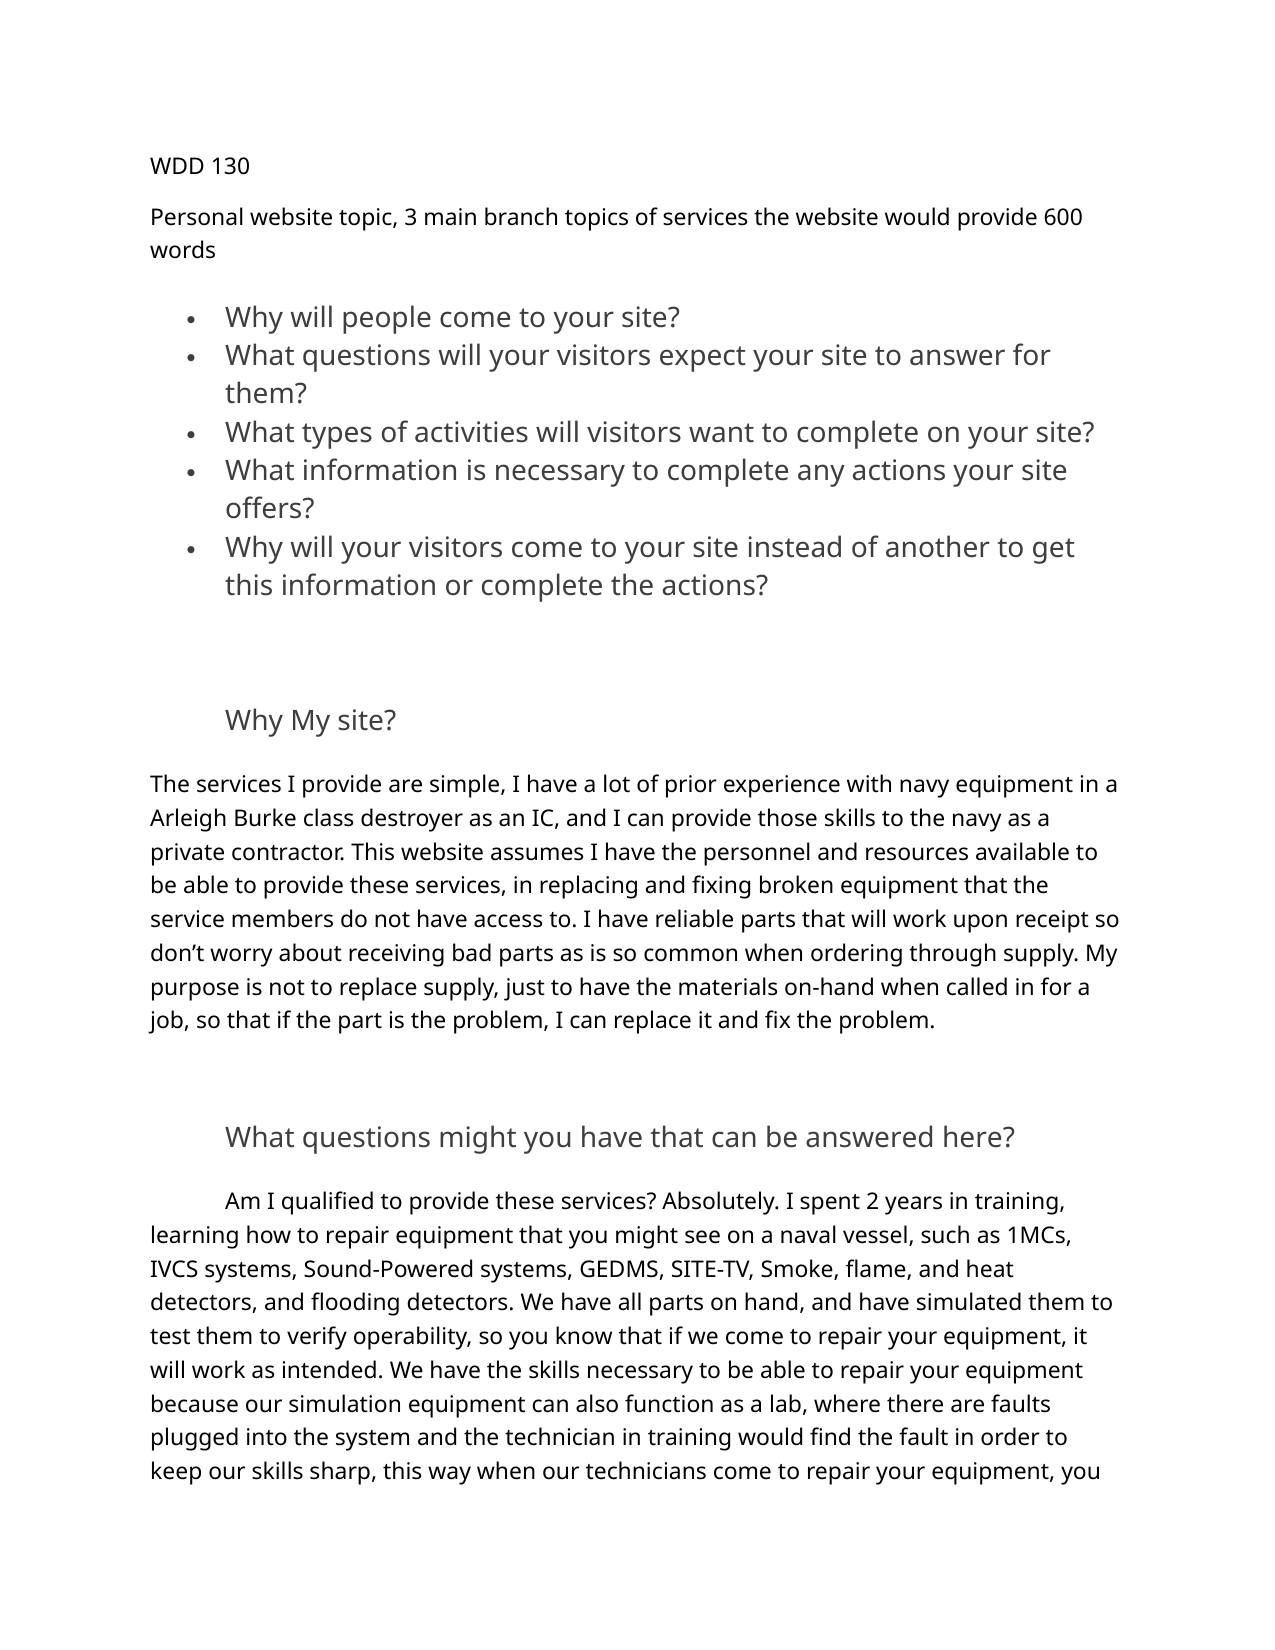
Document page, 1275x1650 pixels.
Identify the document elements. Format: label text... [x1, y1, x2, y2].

list Why will people come to your site? [187, 297, 1125, 335]
list What information is necessary to complete any actions your site offers? [187, 450, 1125, 527]
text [150, 1185, 1125, 1486]
text Personal website topic, 3 main branch topics of services the website would provide 600 words [150, 200, 1125, 265]
list What questions will your visitors expect your site to answer for them? [187, 335, 1125, 412]
list Why will your visitors come to your site instead of another to get this information or complete the actions? [187, 527, 1125, 604]
text The services I provide are simple, I have a lot of prior experience with navy equipment in a Arleigh Burke class destroyer as an IC, and I can provide those skills to the navy as a private contractor. This website assumes I have the personnel and resources available to be able to provide these services, in replacing and fixing broken equipment that the service members do not have access to. I have reliable parts that will work upon receipt so don’t worry about receiving bad parts as is so common when ordering through supply. My purpose is not to replace supply, just to have the materials on-hand when called in for a job, so that if the part is the problem, I can replace it and fix the problem. [150, 768, 1125, 1035]
list What types of activities will visitors want to complete on your site? [187, 412, 1125, 450]
text Why My site? [225, 700, 1125, 739]
text What questions might you have that can be answered here? [225, 1117, 1125, 1156]
text WDD 130 [150, 150, 1125, 181]
